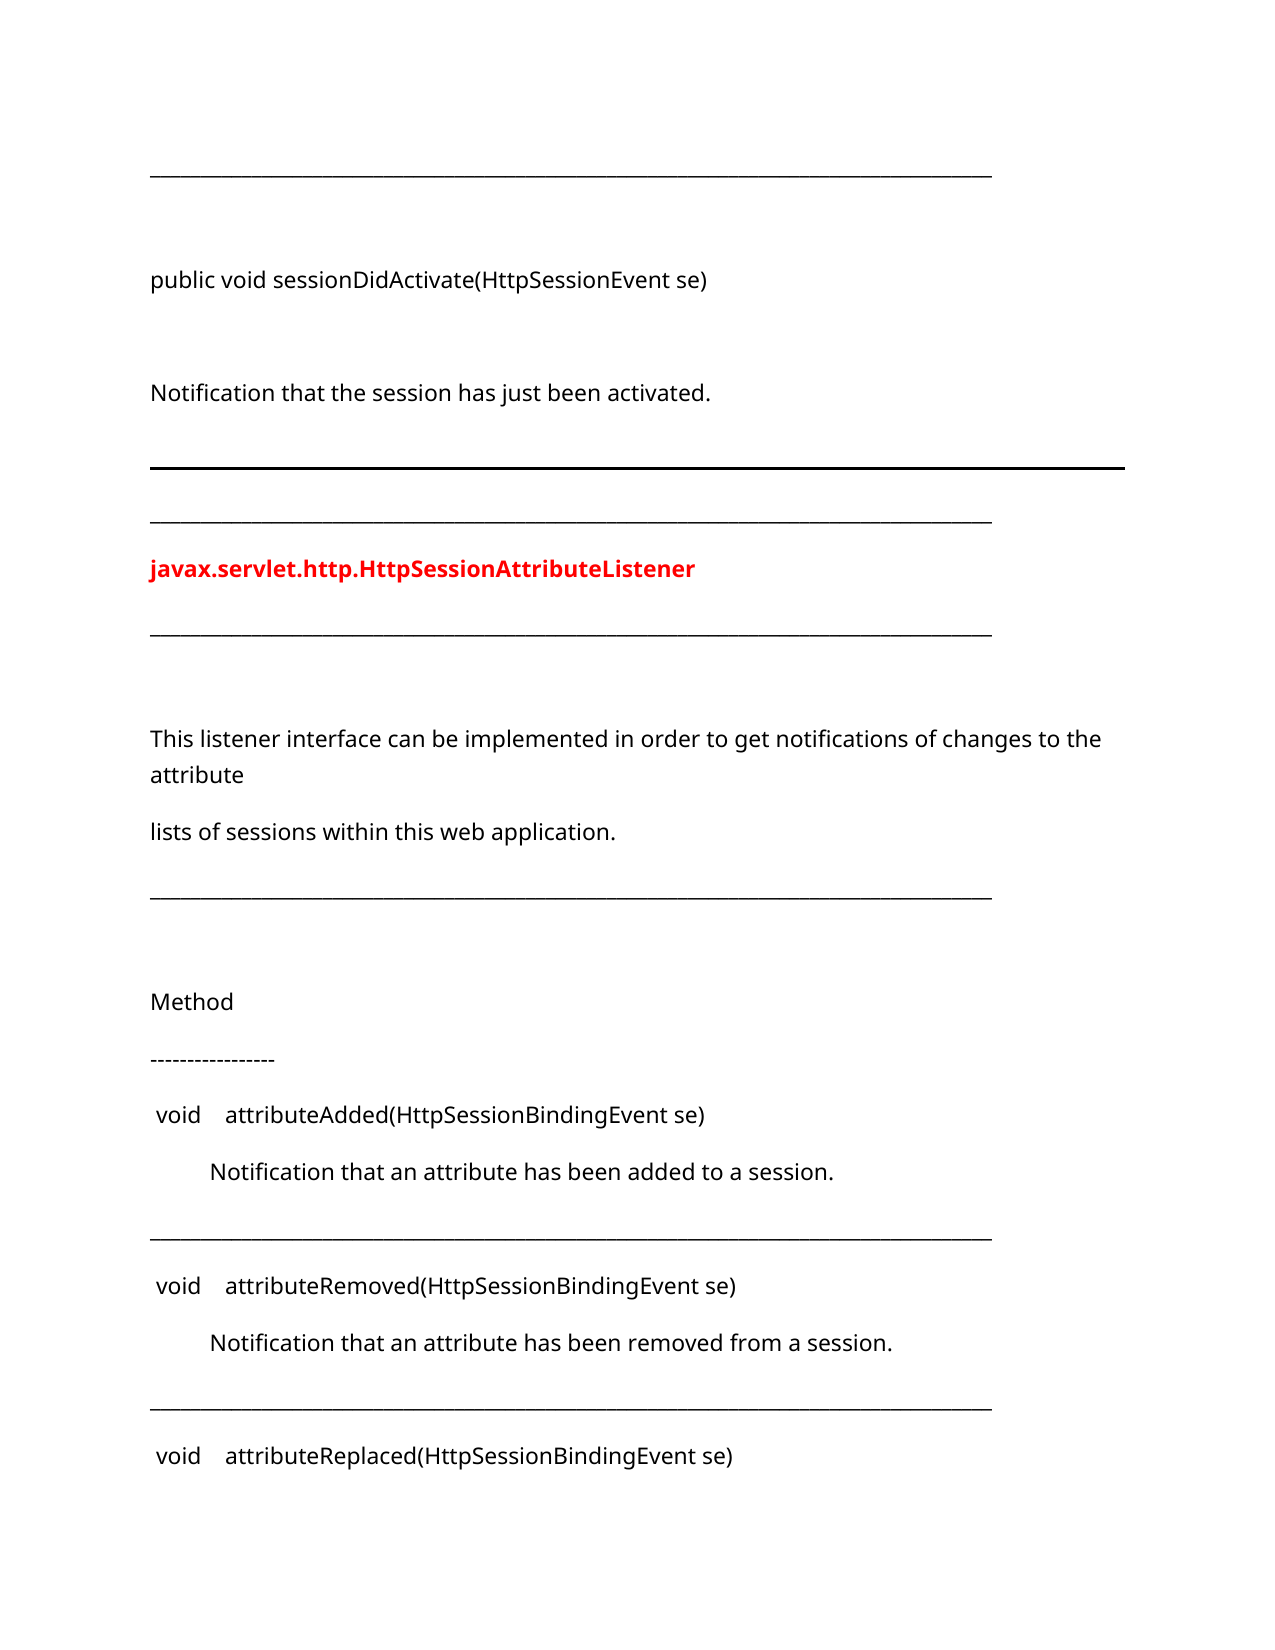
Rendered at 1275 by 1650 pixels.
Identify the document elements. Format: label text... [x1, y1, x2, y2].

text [150, 1383, 1125, 1414]
text ___________________________________________________________________________________ [150, 496, 1125, 527]
text ___________________________________________________________________________________ [150, 872, 1125, 904]
text ----------------- [150, 1043, 1125, 1074]
text ___________________________________________________________________________________ [150, 150, 1125, 181]
text This listener interface can be implemented in order to get notifications of changes to the attribute [150, 723, 1125, 790]
text lists of sessions within this web application. [150, 816, 1125, 847]
text Notification that the session has just been activated. [150, 377, 1125, 408]
text ___________________________________________________________________________________ [150, 609, 1125, 641]
text void attributeReplaced(HttpSessionBindingEvent se) [150, 1440, 1125, 1471]
text Notification that an attribute has been added to a session. [150, 1156, 1125, 1187]
text javax.servlet.http.HttpSessionAttributeListener [150, 553, 1125, 584]
text Method [150, 986, 1125, 1017]
text public void sessionDidActivate(HttpSessionEvent se) [150, 263, 1125, 295]
text void attributeAdded(HttpSessionBindingEvent se) [150, 1099, 1125, 1131]
text Notification that an attribute has been removed from a session. [150, 1327, 1125, 1358]
text ___________________________________________________________________________________ [150, 1213, 1125, 1244]
text void attributeRemoved(HttpSessionBindingEvent se) [150, 1270, 1125, 1301]
